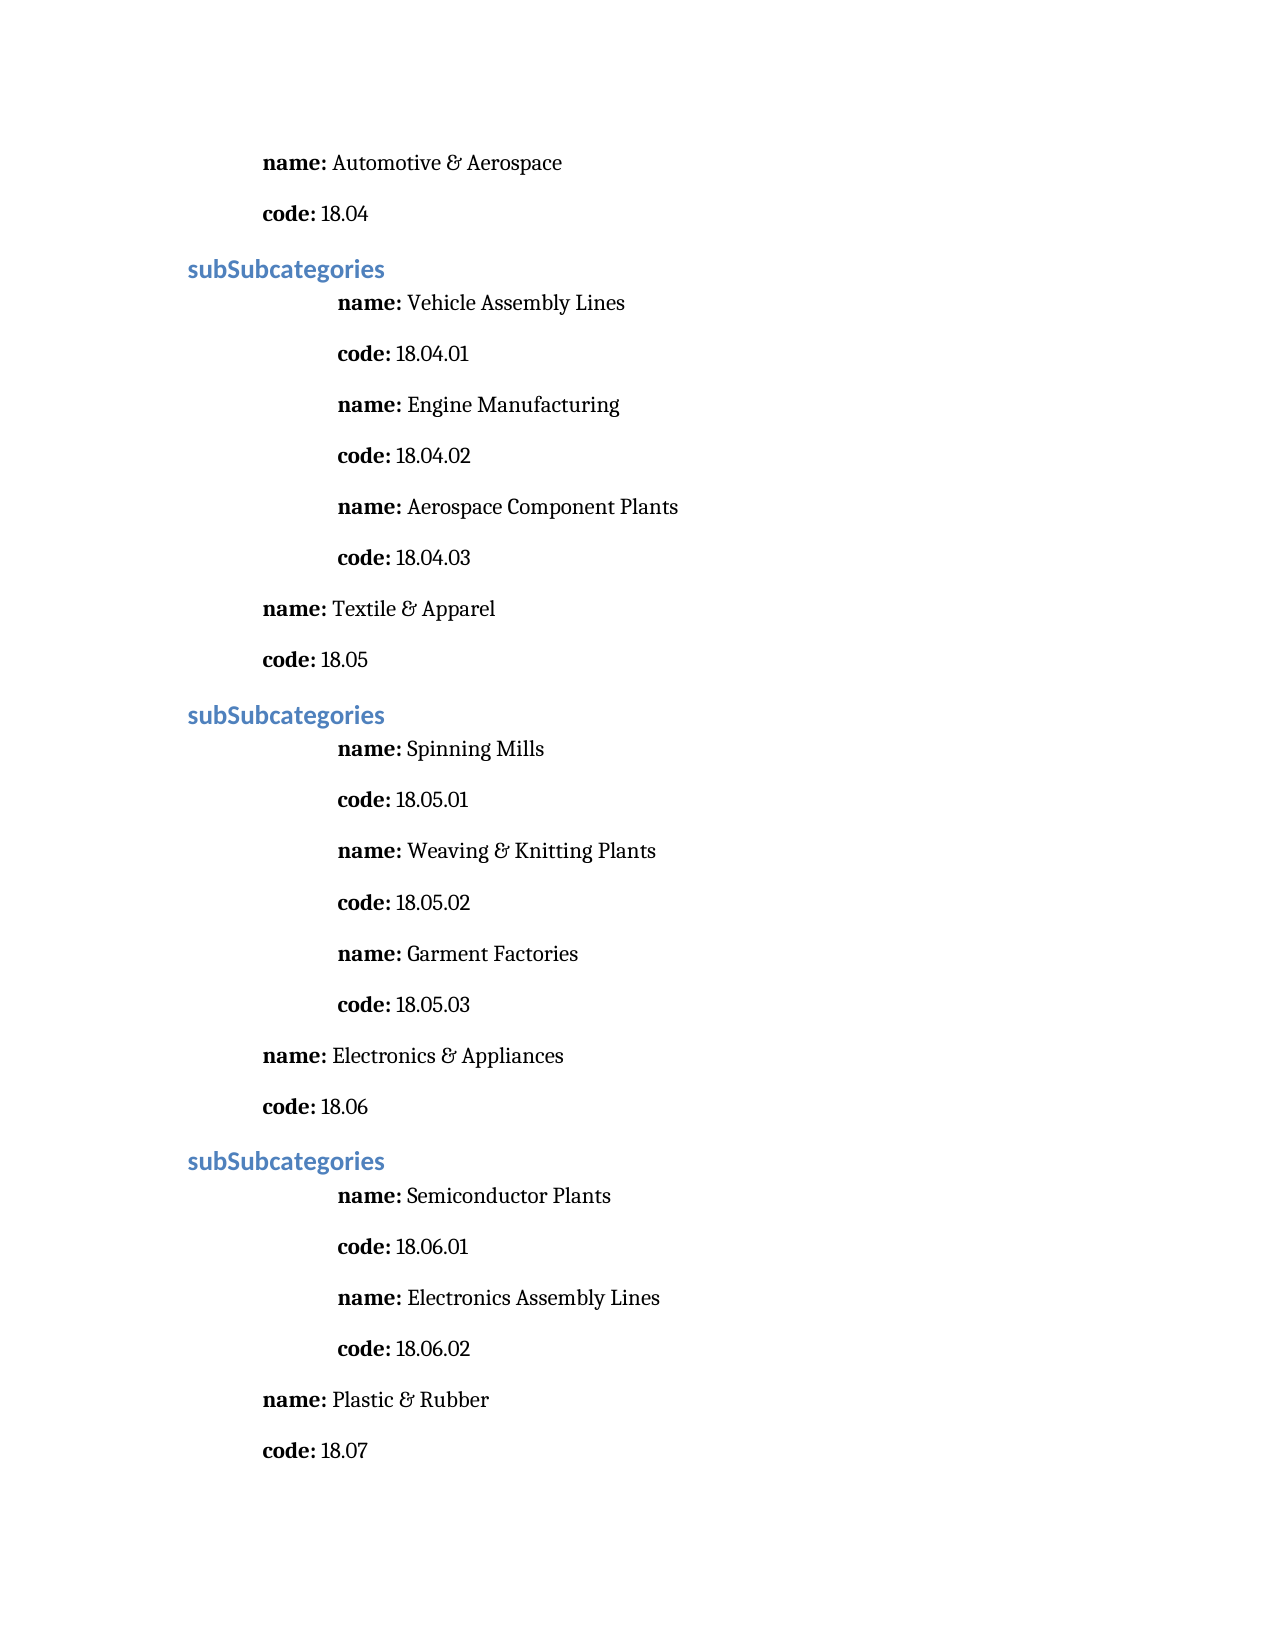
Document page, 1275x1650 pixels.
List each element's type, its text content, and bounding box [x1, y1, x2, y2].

subtitle subSubcategories [187, 698, 1087, 731]
text name: Textile & Apparel [262, 596, 1087, 623]
text code: 18.04 [262, 201, 1087, 227]
text code: 18.04.02 [337, 443, 1087, 469]
text code: 18.04.01 [337, 341, 1087, 367]
text name: Plastic & Rubber [262, 1387, 1087, 1413]
text code: 18.06.02 [337, 1336, 1087, 1362]
text code: 18.04.03 [337, 545, 1087, 572]
text name: Aerospace Component Plants [337, 494, 1087, 521]
text name: Spinning Mills [337, 736, 1087, 763]
text name: Engine Manufacturing [337, 392, 1087, 418]
text code: 18.05 [262, 647, 1087, 674]
text name: Semiconductor Plants [337, 1182, 1087, 1209]
text code: 18.06.01 [337, 1233, 1087, 1260]
text code: 18.05.02 [337, 889, 1087, 916]
text name: Electronics Assembly Lines [337, 1284, 1087, 1311]
text code: 18.05.03 [337, 991, 1087, 1018]
text name: Weaving & Knitting Plants [337, 838, 1087, 865]
text name: Electronics & Appliances [262, 1042, 1087, 1069]
text code: 18.06 [262, 1093, 1087, 1120]
text name: Automotive & Aerospace [262, 150, 1087, 176]
subtitle subSubcategories [187, 1144, 1087, 1178]
text name: Vehicle Assembly Lines [337, 290, 1087, 316]
text code: 18.05.01 [337, 787, 1087, 814]
text code: 18.07 [262, 1438, 1087, 1464]
subtitle subSubcategories [187, 252, 1087, 285]
text name: Garment Factories [337, 940, 1087, 967]
